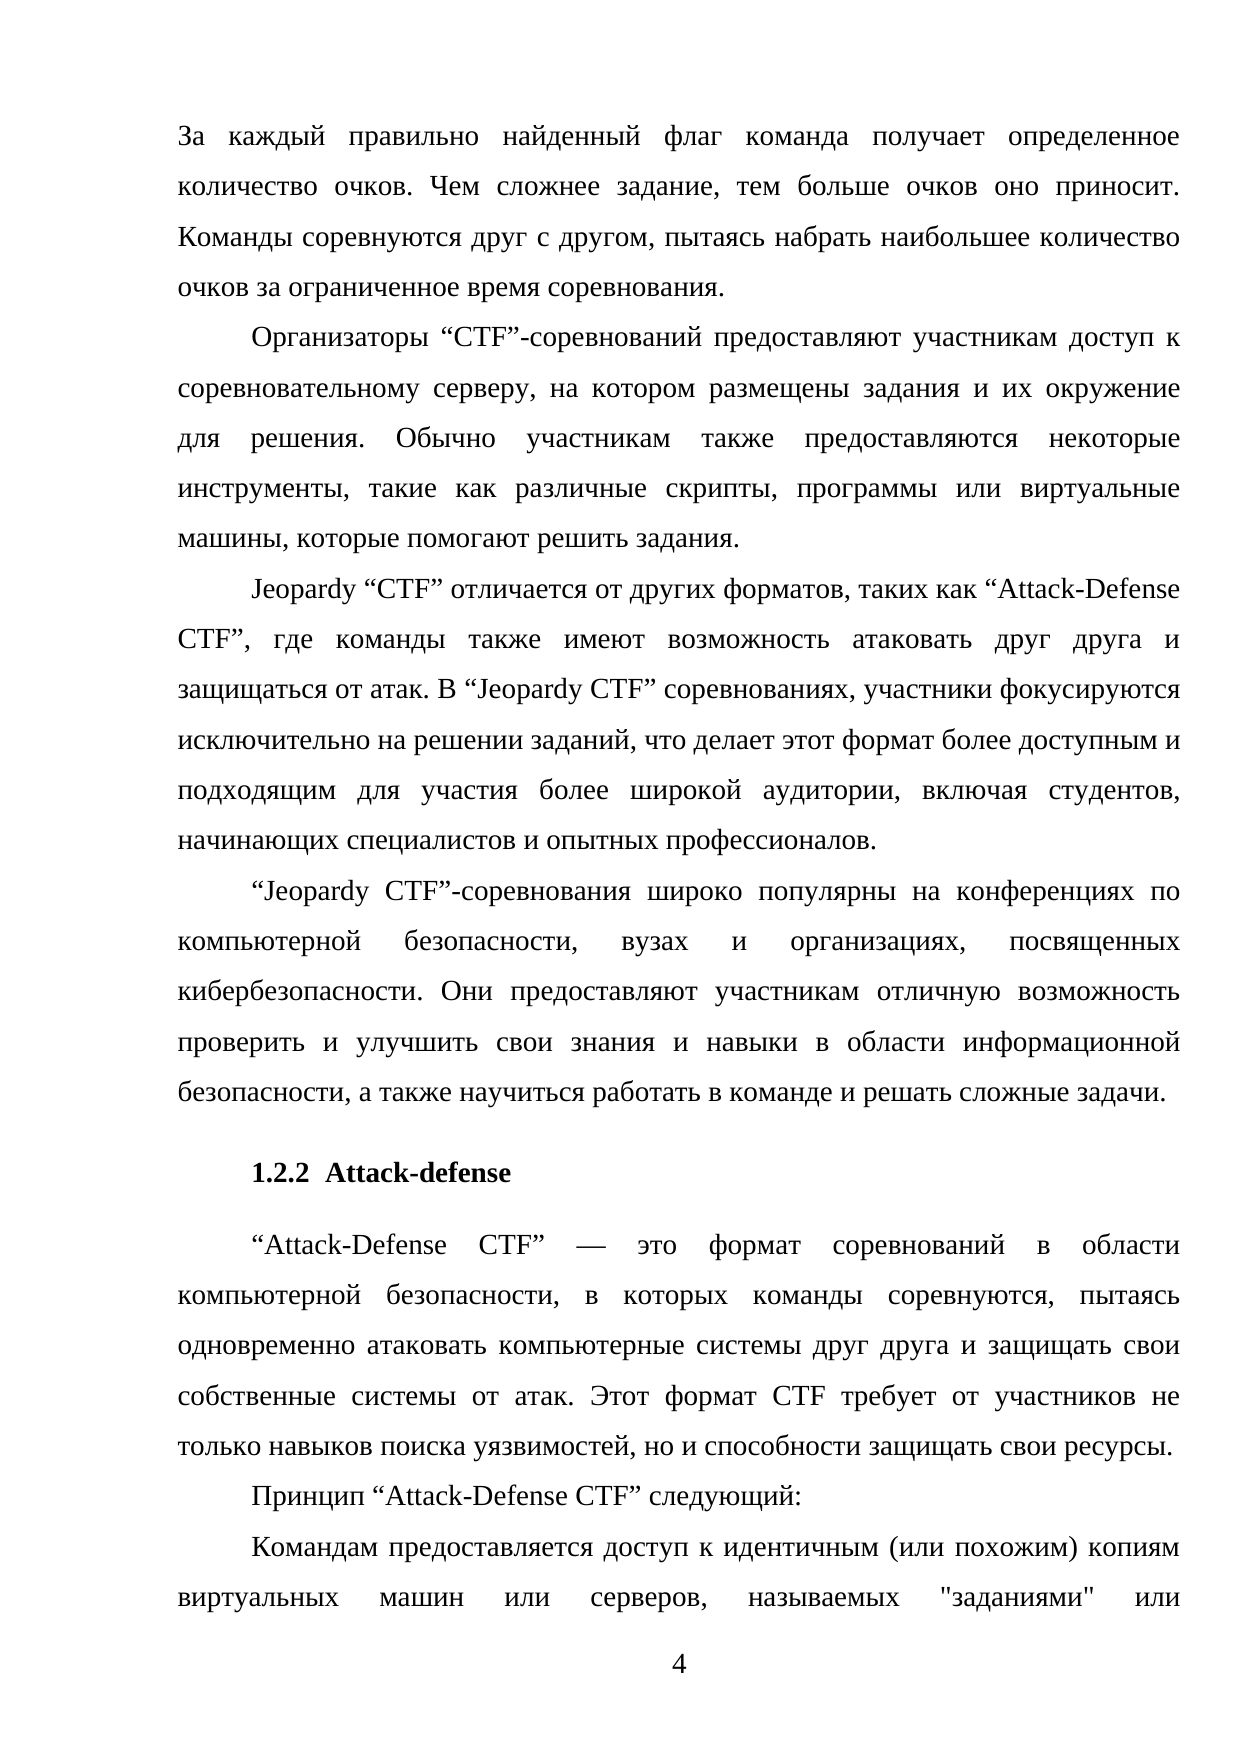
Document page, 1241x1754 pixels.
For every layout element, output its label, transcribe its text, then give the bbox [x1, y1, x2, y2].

text “Jeopardy CTF”-соревнования широко популярны на конференциях по компьютерной безопасности, вузах и организациях, посвященных кибербезопасности. Они предоставляют участникам отличную возможность проверить и улучшить свои знания и навыки в области информационной безопасности, а также научиться работать в команде и решать сложные задачи. [177, 873, 1181, 1108]
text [177, 1529, 1181, 1612]
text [177, 118, 1181, 303]
text “Attack-Defense CTF” — это формат соревнований в области компьютерной безопасности, в которых команды соревнуются, пытаясь одновременно атаковать компьютерные системы друг друга и защищать свои собственные системы от атак. Этот формат CTF требует от участников не только навыков поиска уязвимостей, но и способности защищать свои ресурсы. [177, 1227, 1181, 1462]
text Принцип “Attack-Defense CTF” следующий: [177, 1478, 1181, 1512]
text Jeopardy “CTF” отличается от других форматов, таких как “Attack-Defense CTF”, где команды также имеют возможность атаковать друг друга и защищаться от атак. В “Jeopardy CTF” соревнованиях, участники фокусируются исключительно на решении заданий, что делает этот формат более доступным и подходящим для участия более широкой аудитории, включая студентов, начинающих специалистов и опытных профессионалов. [177, 571, 1181, 856]
text Attack-defense [251, 1156, 1181, 1189]
text Организаторы “CTF”-соревнований предоставляют участникам доступ к соревновательному серверу, на котором размещены задания и их окружение для решения. Обычно участникам также предоставляются некоторые инструменты, такие как различные скрипты, программы или виртуальные машины, которые помогают решить задания. [177, 319, 1181, 554]
